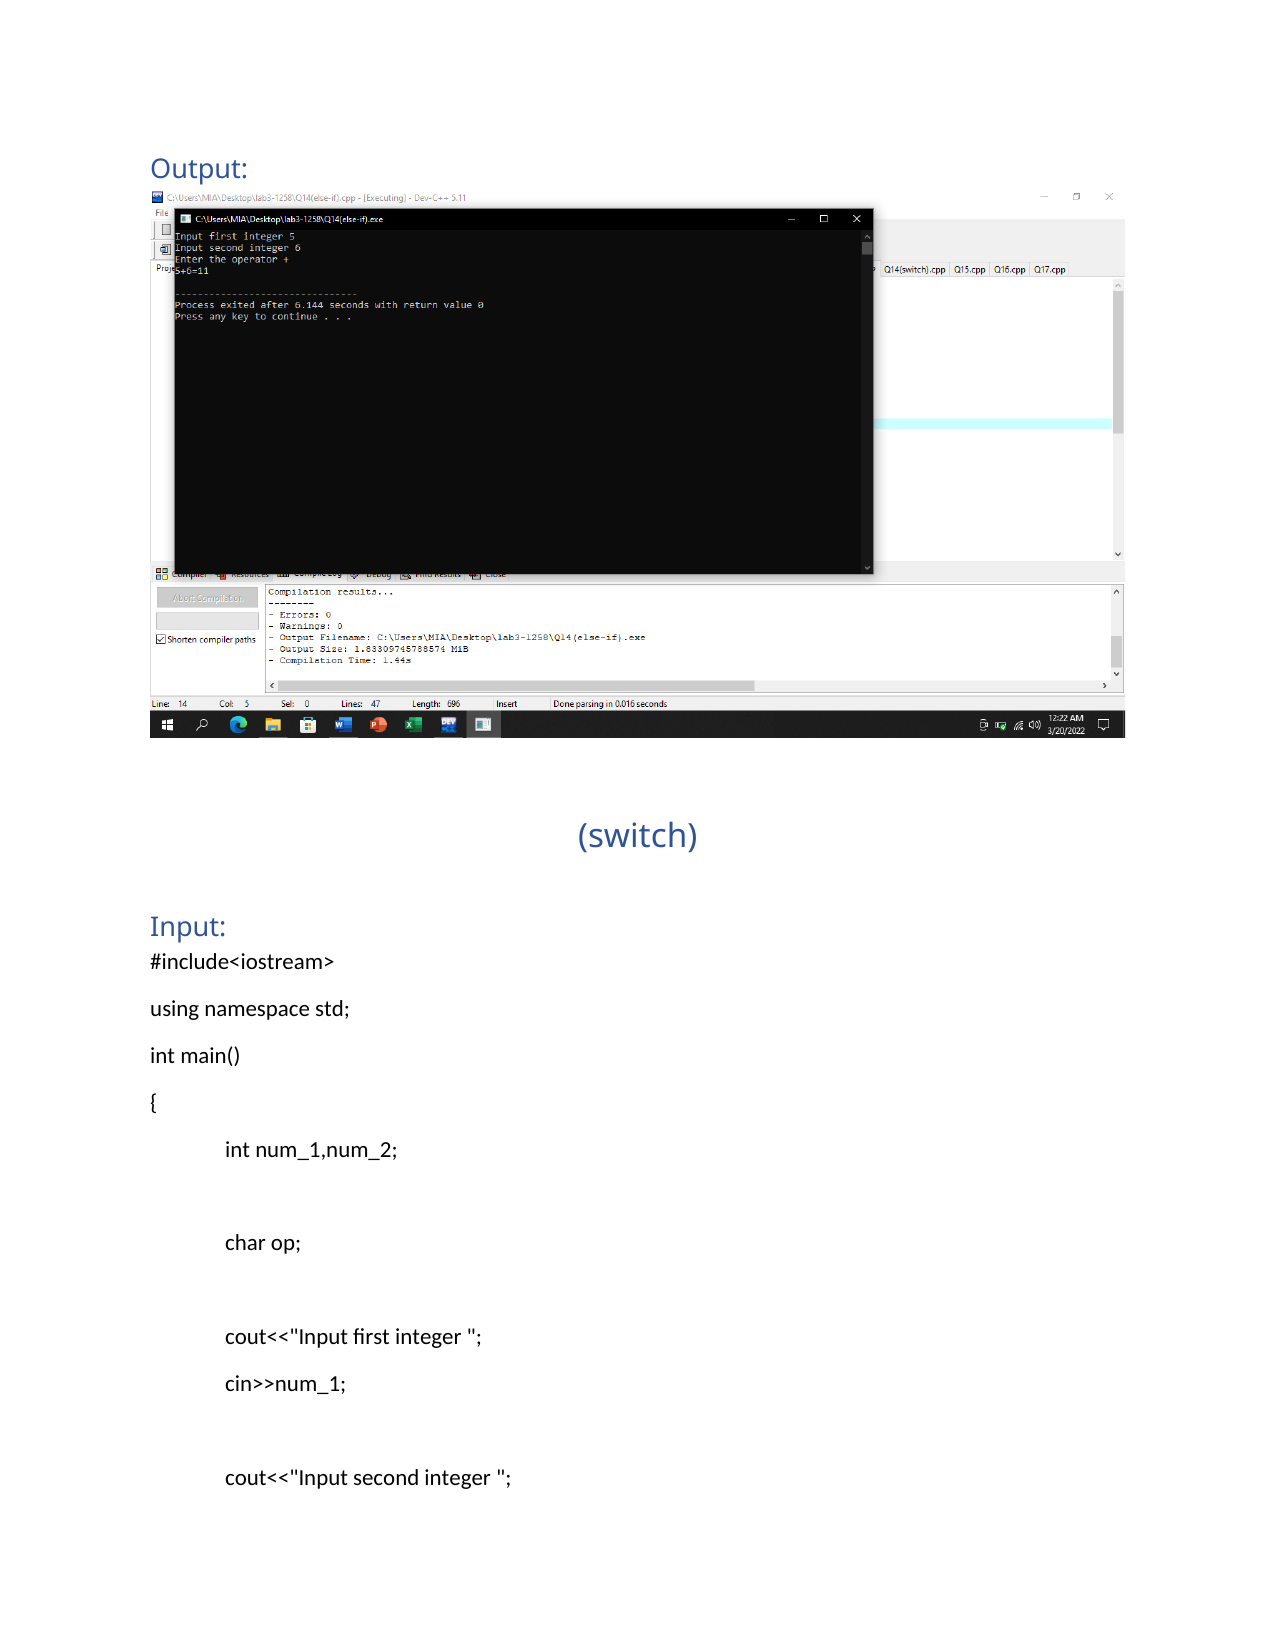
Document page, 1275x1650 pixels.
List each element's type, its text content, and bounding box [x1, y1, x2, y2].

text using namespace std; [150, 994, 1125, 1022]
text char op; [150, 1228, 1125, 1257]
subtitle (switch) [150, 812, 1125, 857]
text int main() [150, 1041, 1125, 1069]
text cout<<"Input first integer "; [150, 1322, 1125, 1350]
text int num_1,num_2; [150, 1135, 1125, 1163]
text #include<iostream> [150, 947, 1125, 975]
subtitle Input: [150, 907, 1125, 944]
text cin>>num_1; [150, 1369, 1125, 1397]
subtitle Output: [150, 150, 1125, 187]
text cout<<"Input second integer "; [150, 1463, 1125, 1491]
text { [150, 1088, 1125, 1116]
